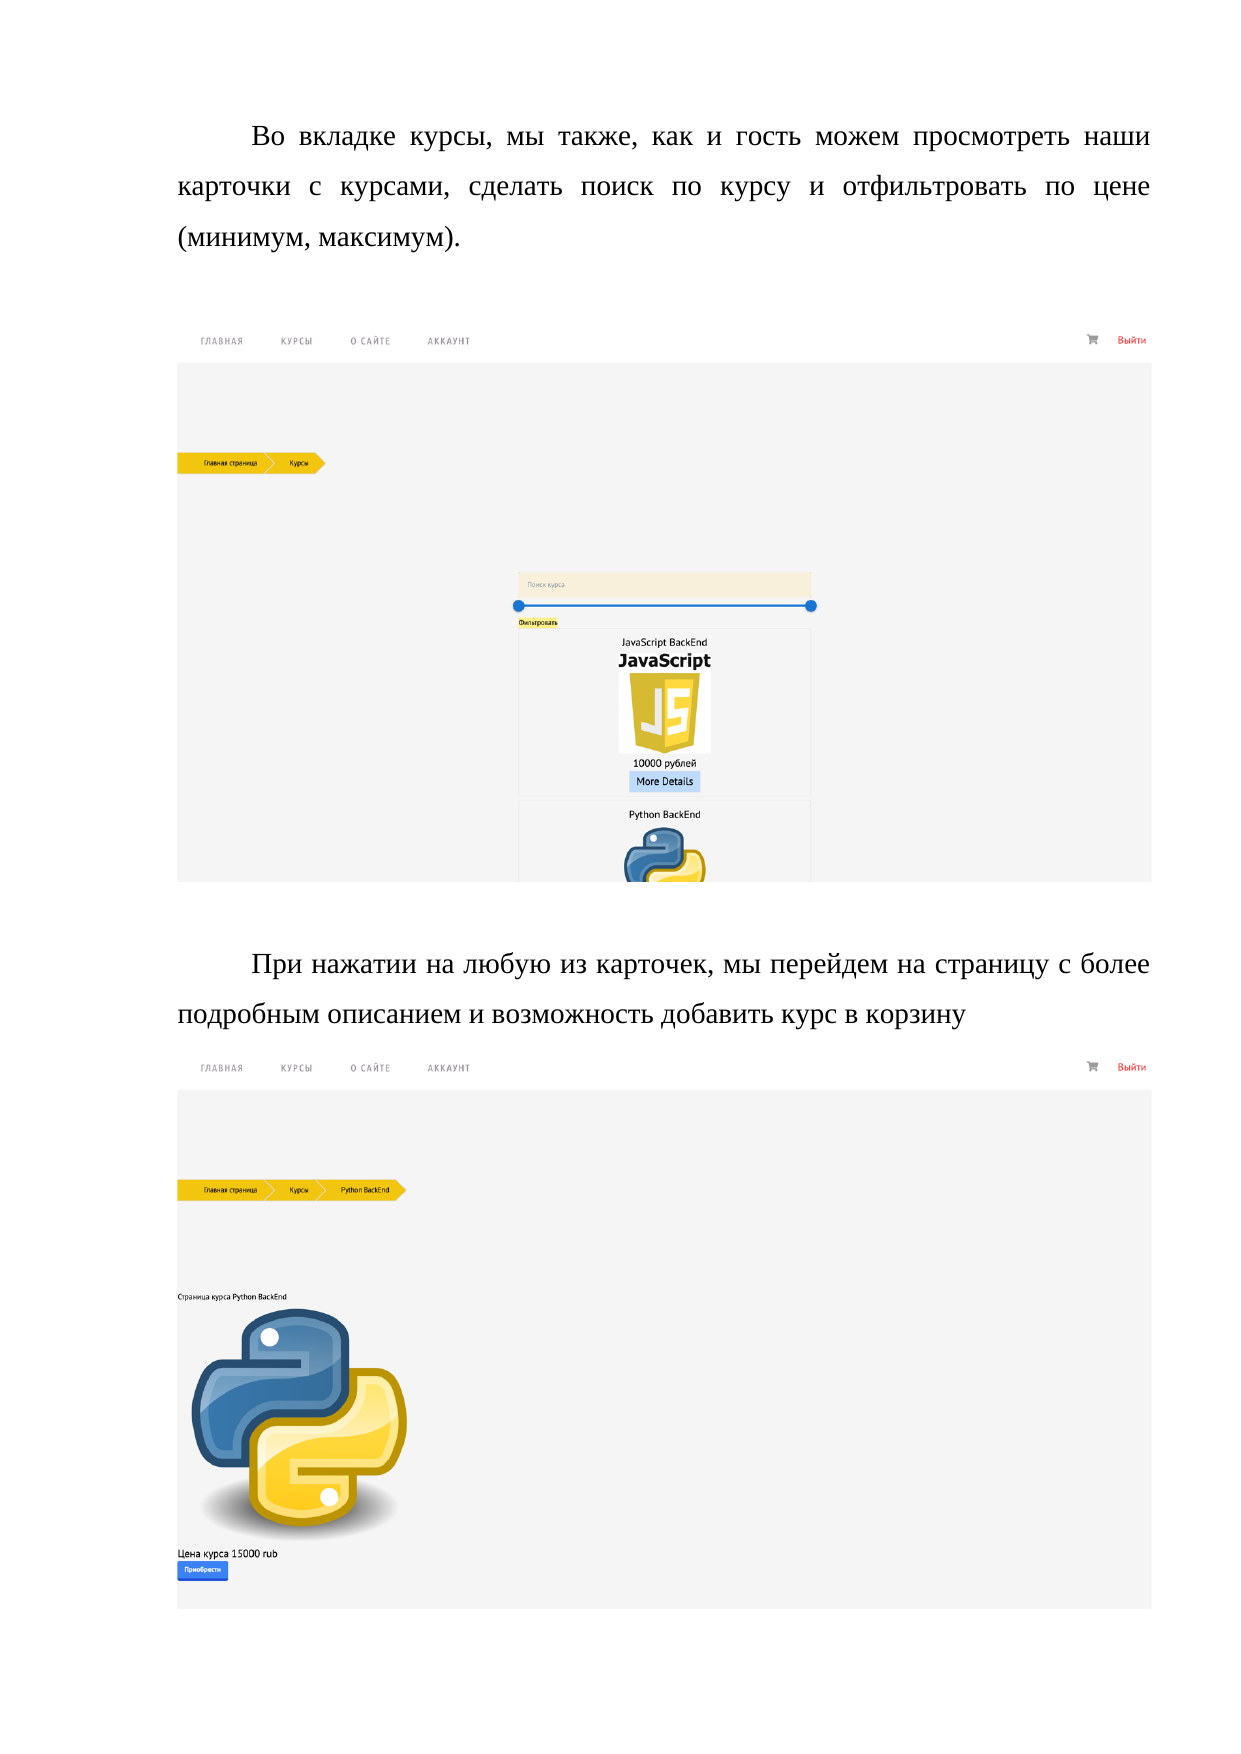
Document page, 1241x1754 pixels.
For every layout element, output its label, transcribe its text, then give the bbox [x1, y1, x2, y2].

picture [177, 319, 1152, 882]
text При нажатии на любую из карточек, мы перейдем на страницу с более подробным описанием и возможность добавить курс в корзину [177, 946, 1152, 1029]
text Во вкладке курсы, мы также, как и гость можем просмотреть наши карточки с курсами, сделать поиск по курсу и отфильтровать по цене (минимум, максимум). [177, 118, 1152, 252]
picture [177, 1046, 1152, 1609]
